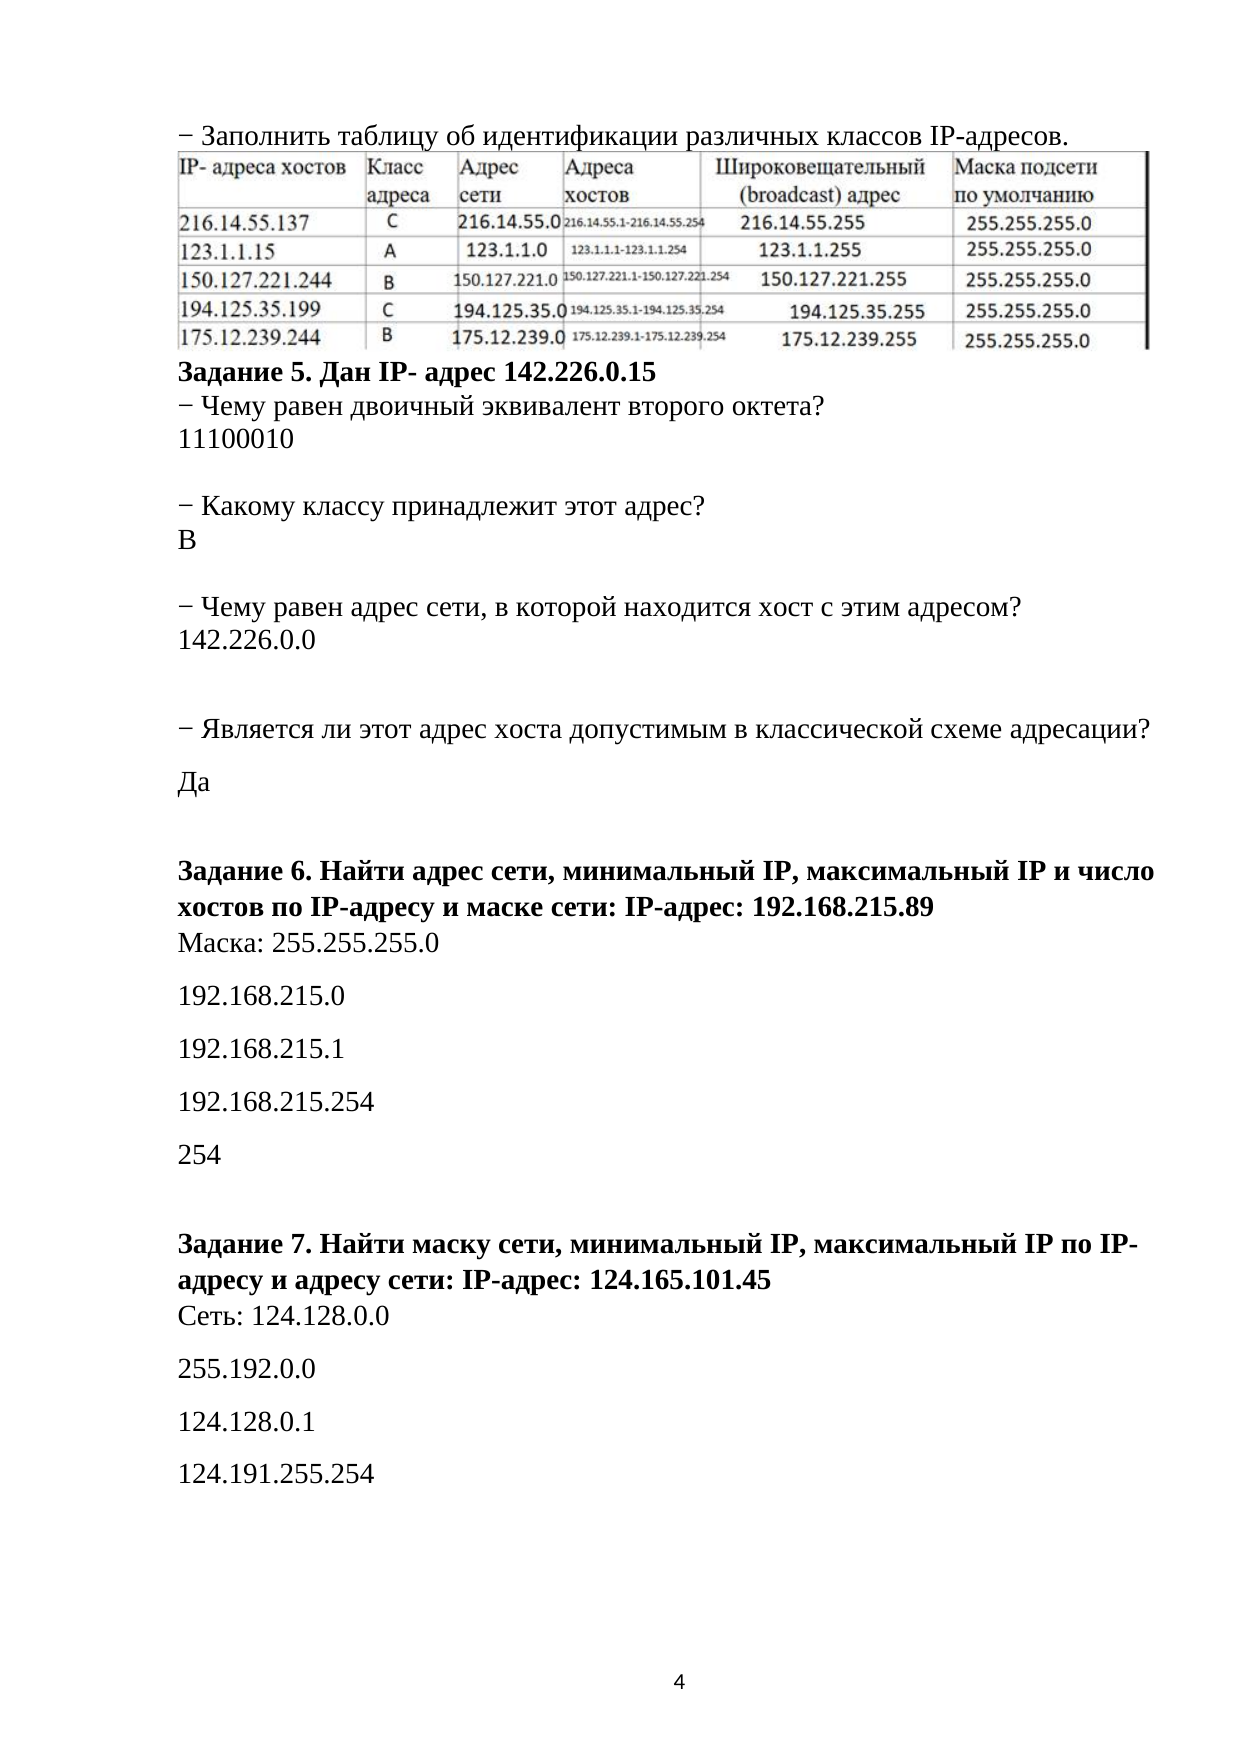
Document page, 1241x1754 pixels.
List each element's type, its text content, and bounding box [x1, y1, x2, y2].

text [177, 118, 1181, 421]
text 142.226.0.0 [177, 622, 1181, 656]
text 124.191.255.254 [177, 1456, 1181, 1490]
picture [177, 151, 1151, 355]
text 255.192.0.0 [177, 1351, 1181, 1384]
text 192.168.215.0 [177, 978, 1181, 1012]
text B [177, 522, 1181, 555]
text − Какому классу принадлежит этот адрес? [177, 455, 1181, 522]
text 124.128.0.1 [177, 1404, 1181, 1437]
text − Чему равен адрес сети, в которой находится хост с этим адресом? [177, 555, 1181, 622]
text 192.168.215.1 [177, 1031, 1181, 1065]
text Задание 7. Найти маску сети, минимальный IP, максимальный IP по IP-адресу и адресу сети: IP-адрес: 124.165.101.45 Сеть: 124.128.0.0 [177, 1189, 1181, 1332]
text Задание 6. Найти адрес сети, минимальный IP, максимальный IP и число хостов по IP-адресу и маске сети: IP-адрес: 192.168.215.89 Маска: 255.255.255.0 [177, 817, 1181, 959]
text 11100010 [177, 421, 1181, 455]
text − Является ли этот адрес хоста допустимым в классической схеме адресации? [177, 675, 1181, 745]
text Да [177, 764, 1181, 798]
text 192.168.215.254 [177, 1084, 1181, 1117]
text 254 [177, 1137, 1181, 1170]
